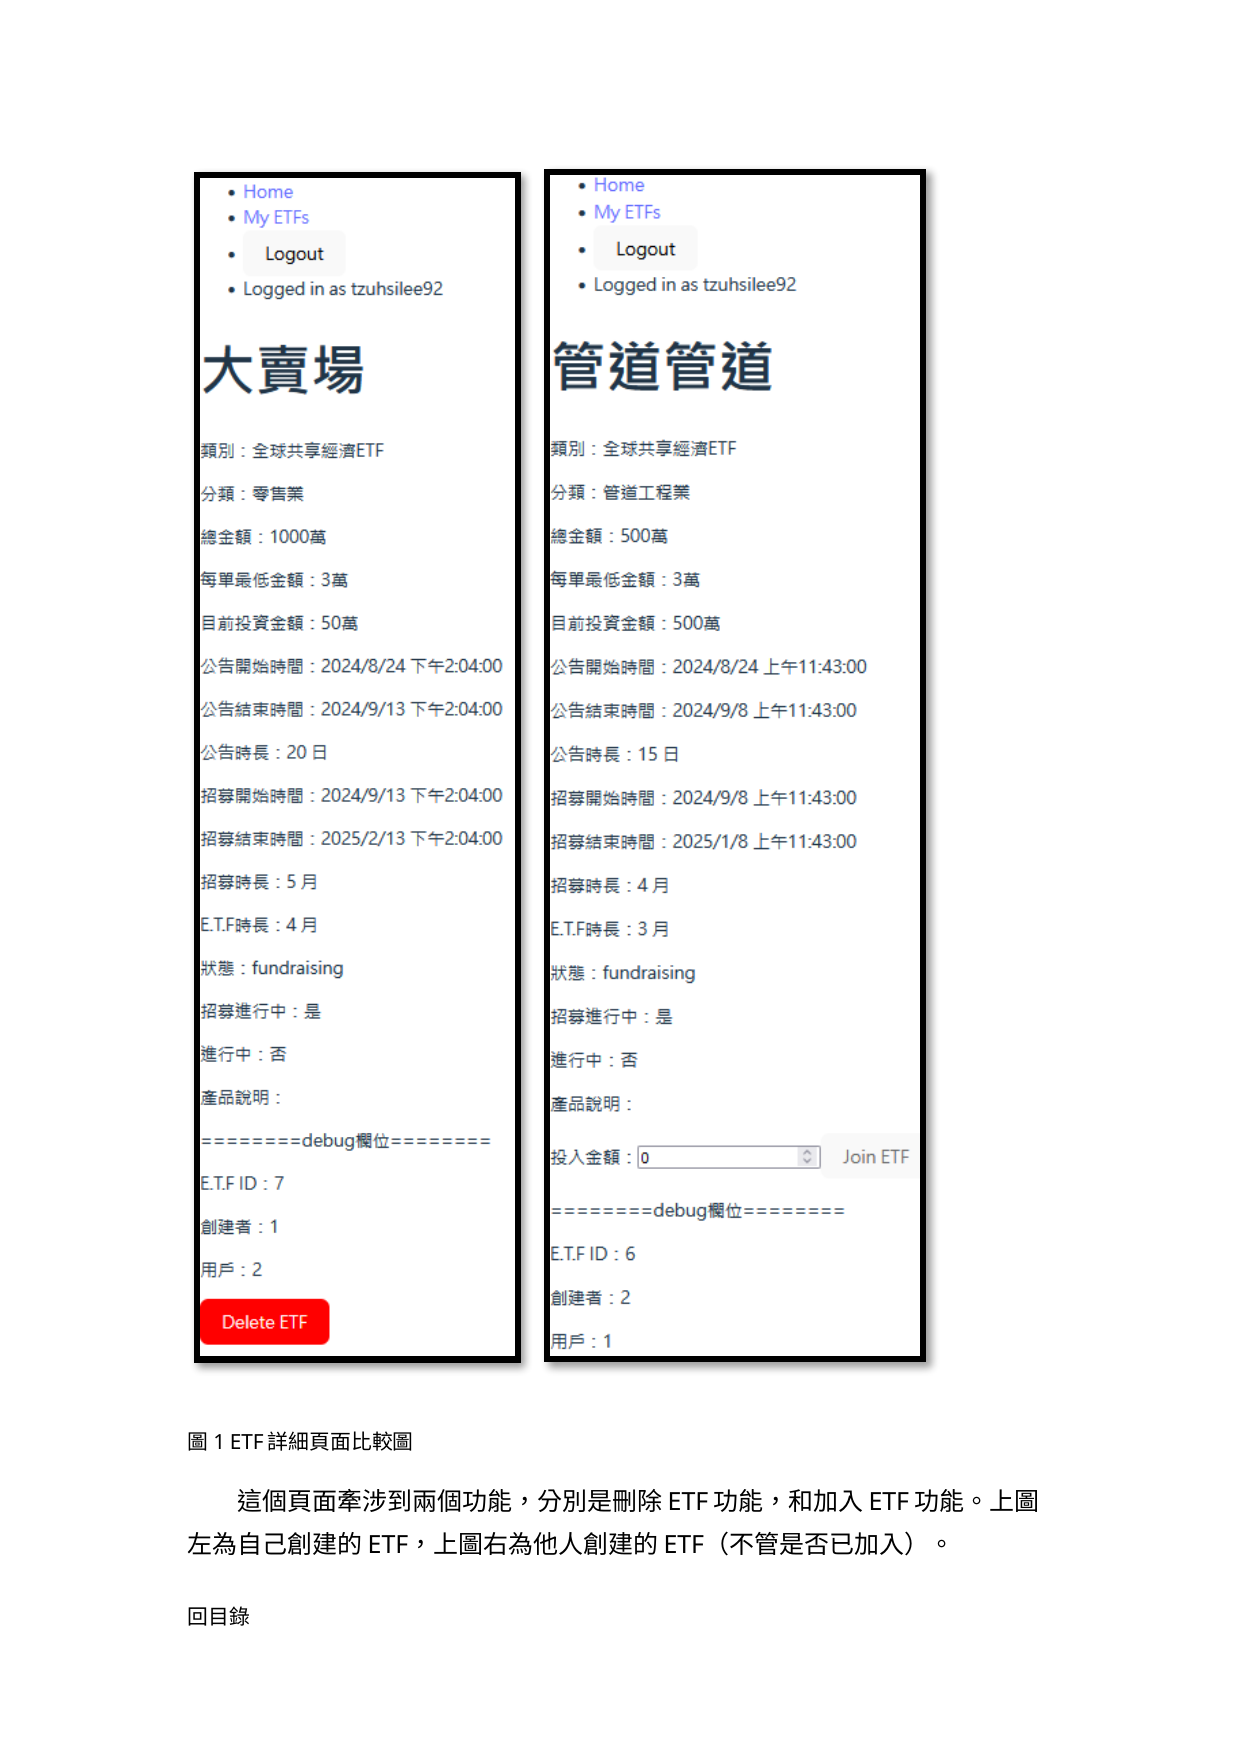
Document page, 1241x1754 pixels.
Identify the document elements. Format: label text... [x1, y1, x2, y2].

picture [550, 175, 920, 1356]
picture [200, 178, 515, 1356]
text 這個頁面牽涉到兩個功能，分別是刪除ETF功能，和加入ETF功能。上圖左為自己創建的ETF，上圖右為他人創建的ETF（不管是否已加入）。 [187, 1481, 1053, 1561]
text 圖 1 ETF詳細頁面比較圖 [187, 1422, 1053, 1459]
